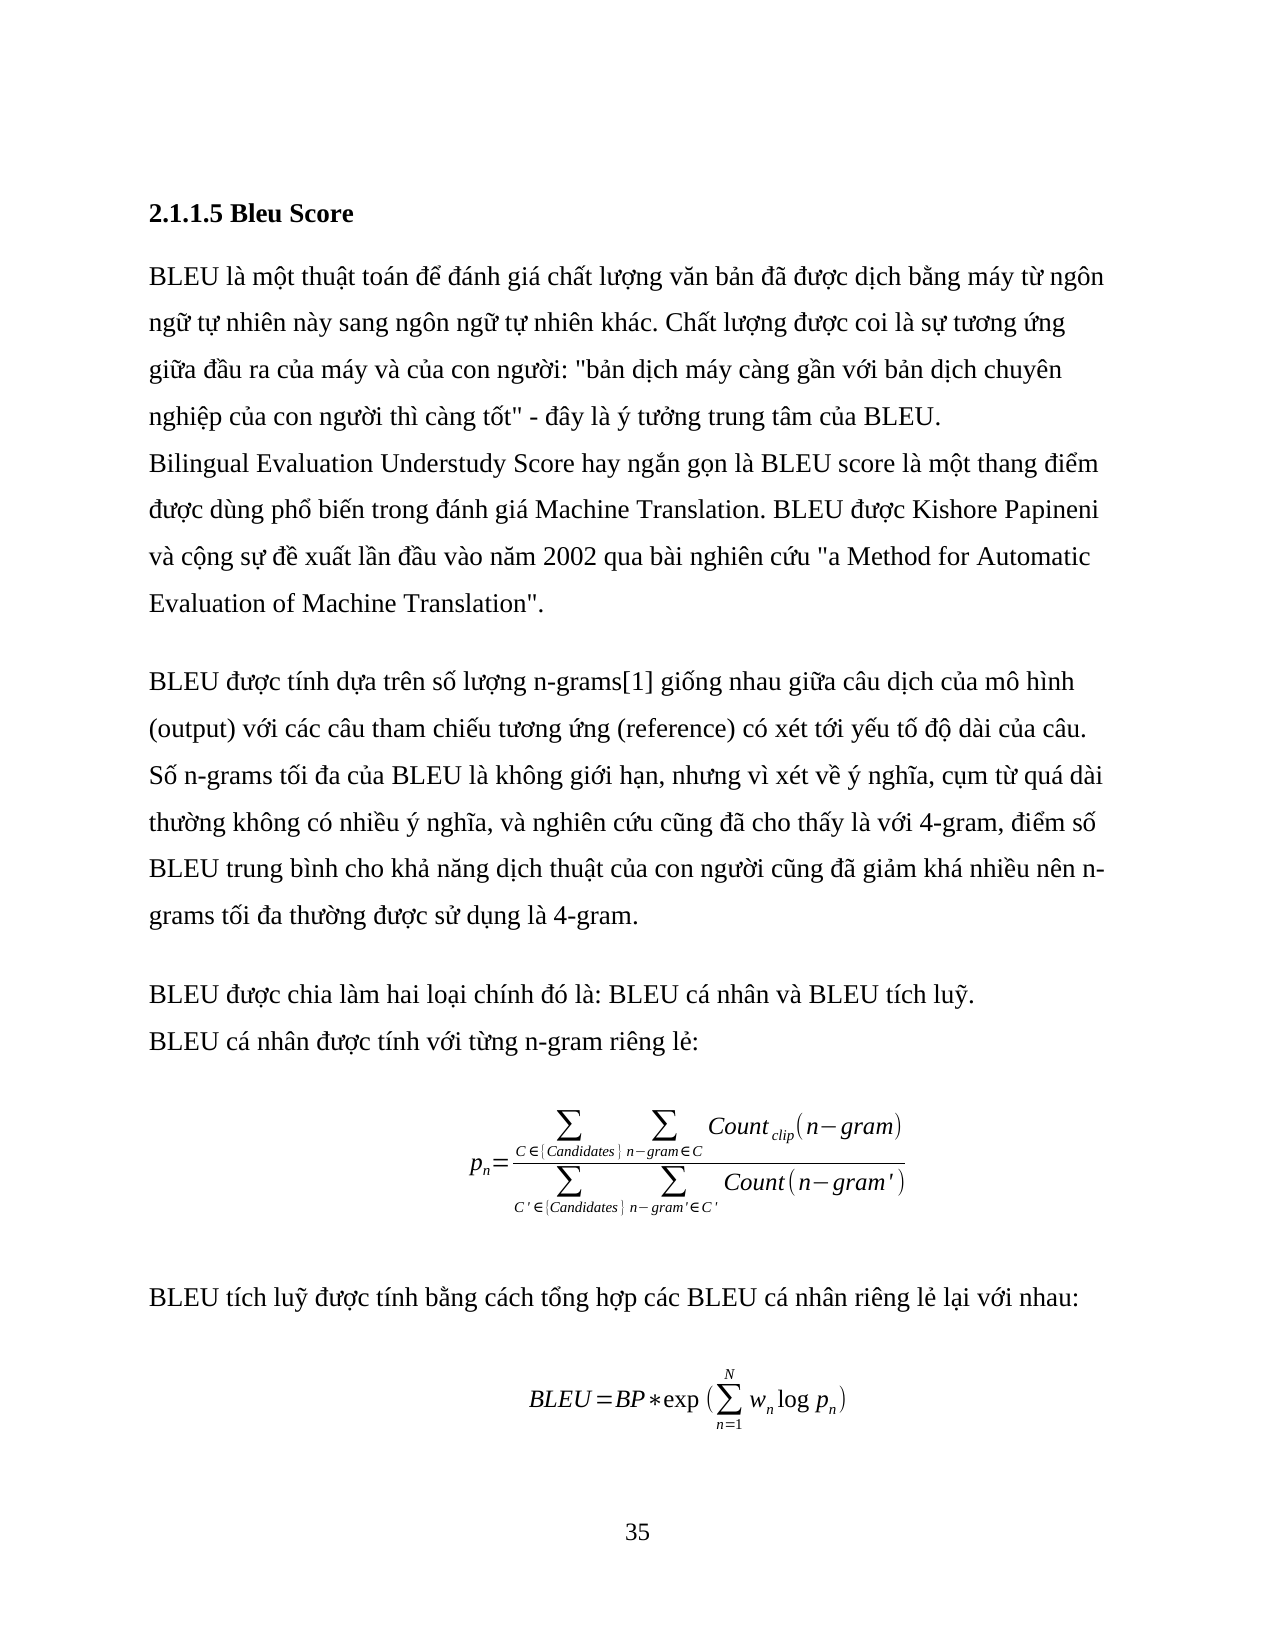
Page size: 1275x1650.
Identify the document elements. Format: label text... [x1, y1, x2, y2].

list Bleu Score [148, 197, 1110, 228]
text Bilingual Evaluation Understudy Score hay ngắn gọn là BLEU score là một thang điểm được dùng phổ biến trong đánh giá Machine Translation. BLEU được Kishore Papineni và cộng sự đề xuất lần đầu vào năm 2002 qua bài nghiên cứu "a Method for Automatic Evaluation of Machine Translation". [148, 447, 1110, 618]
text BLEU được chia làm hai loại chính đó là: BLEU cá nhân và BLEU tích luỹ. [148, 978, 1110, 1009]
text Số n-grams tối đa của BLEU là không giới hạn, nhưng vì xét về ý nghĩa, cụm từ quá dài thường không có nhiều ý nghĩa, và nghiên cứu cũng đã cho thấy là với 4-gram, điểm số BLEU trung bình cho khả năng dịch thuật của con người cũng đã giảm khá nhiều nên n-grams tối đa thường được sử dụng là 4-gram. [148, 759, 1110, 930]
text BLEU là một thuật toán để đánh giá chất lượng văn bản đã được dịch bằng máy từ ngôn ngữ tự nhiên này sang ngôn ngữ tự nhiên khác. Chất lượng được coi là sự tương ứng giữa đầu ra của máy và của con người: "bản dịch máy càng gần với bản dịch chuyên nghiệp của con người thì càng tốt" - đây là ý tưởng trung tâm của BLEU. [148, 260, 1110, 431]
text BLEU được tính dựa trên số lượng n-grams[1] giống nhau giữa câu dịch của mô hình (output) với các câu tham chiếu tương ứng (reference) có xét tới yếu tố độ dài của câu. [148, 666, 1110, 743]
text BLEU cá nhân được tính với từng n-gram riêng lẻ: [148, 1025, 1110, 1056]
text BLEU tích luỹ được tính bằng cách tổng hợp các BLEU cá nhân riêng lẻ lại với nhau: [148, 1281, 1110, 1312]
